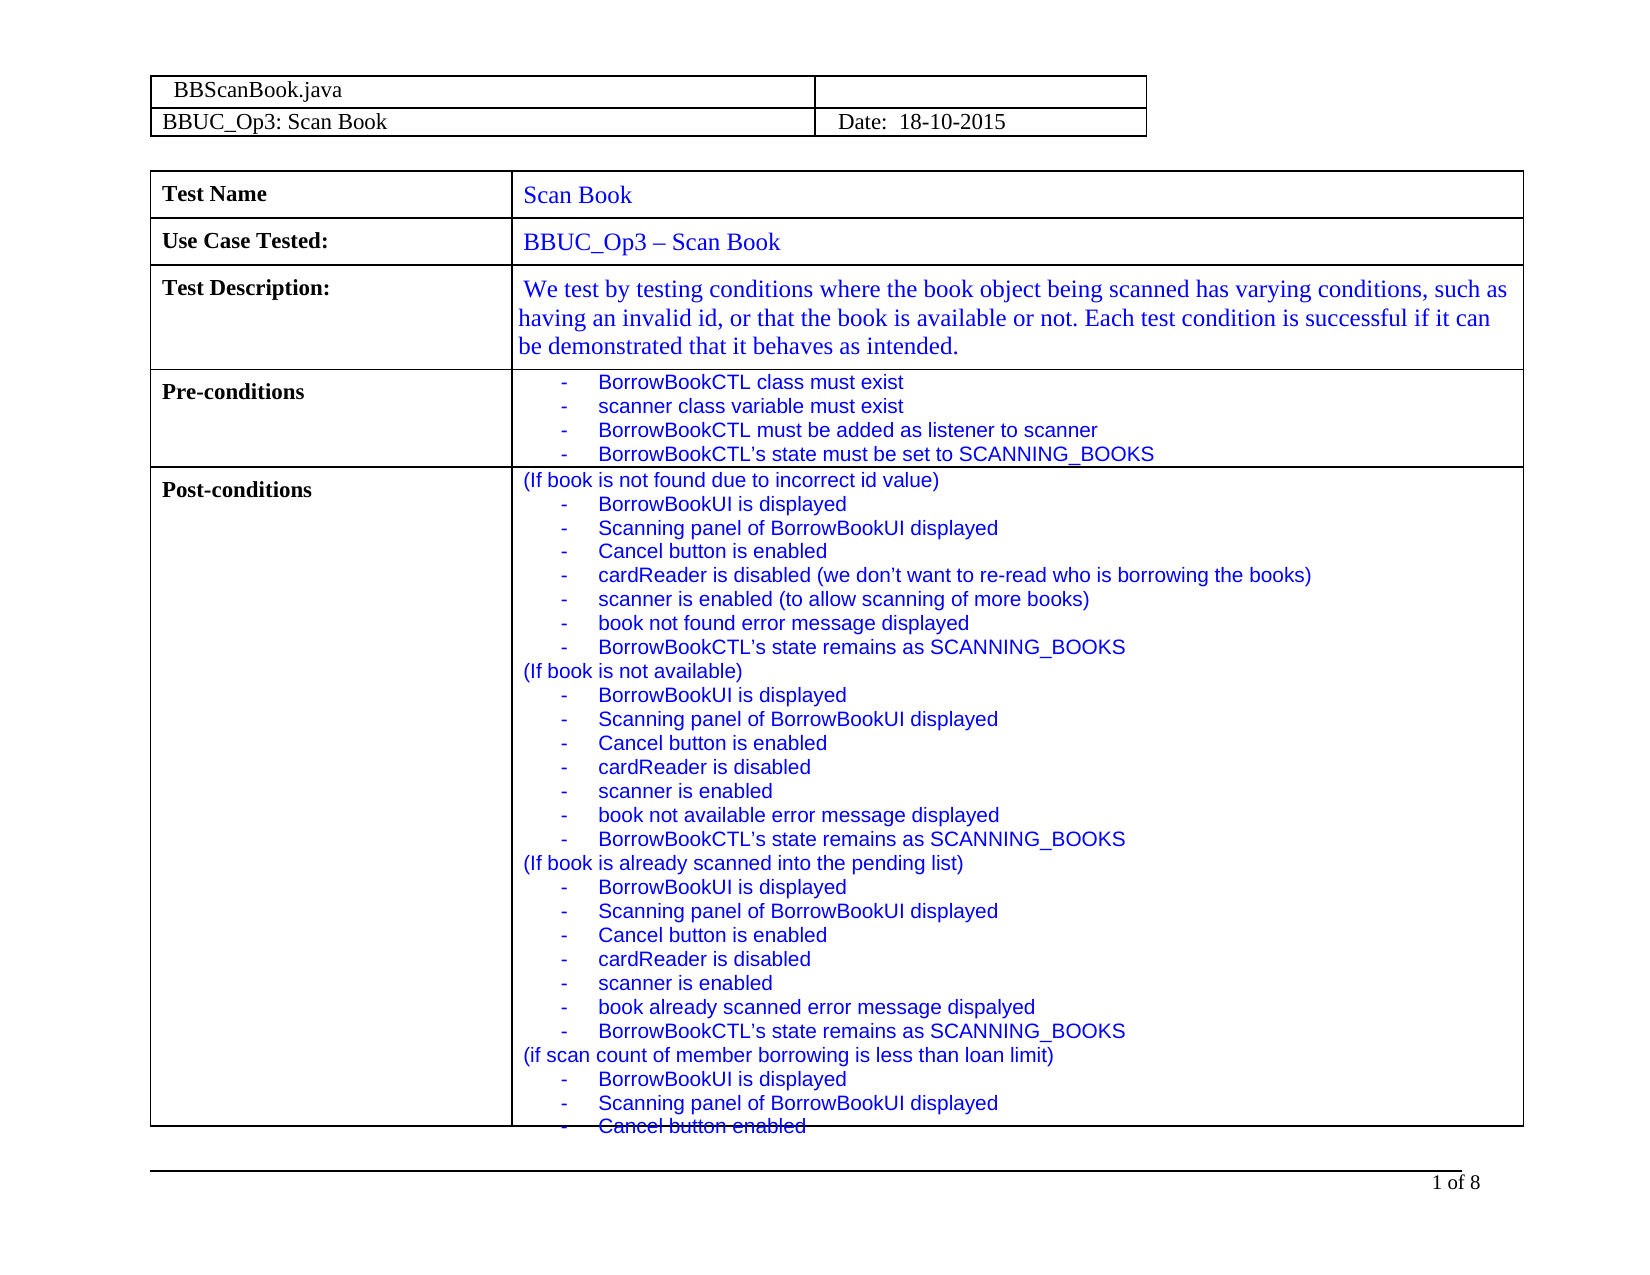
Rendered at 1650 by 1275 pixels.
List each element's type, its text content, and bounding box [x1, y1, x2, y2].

table_cell We test by testing conditions where the book object being scanned has varying conditions, such as having an invalid id, or that the book is available or not. Each test condition is successful if it can be demonstrated that it behaves as intended. [513, 266, 1523, 368]
table_cell Pre-conditions [151, 370, 511, 466]
table_header Test Name [151, 172, 511, 217]
table_header Scan Book [513, 172, 1523, 217]
table_cell Post-conditions [151, 468, 511, 1125]
table_cell Test Description: [151, 266, 511, 368]
table_cell (If book is not found due to incorrect id value) BorrowBookUI is displayed Scanning panel of BorrowBookUI displayed Cancel button is enabled cardReader is disabled (we don’t want to re-read who is borrowing the books) scanner is enabled (to allow scanning of more books) book not found error message displayed BorrowBookCTL’s state remains as SCANNING_BOOKS (If book is not available) BorrowBookUI is displayed Scanning panel of BorrowBookUI displayed Cancel button is enabled cardReader is disabled scanner is enabled book not available error message displayed BorrowBookCTL’s state remains as SCANNING_BOOKS (If book is already scanned into the pending list) BorrowBookUI is displayed Scanning panel of BorrowBookUI displayed Cancel button is enabled cardReader is disabled scanner is enabled book already scanned error message dispalyed BorrowBookCTL’s state remains as SCANNING_BOOKS (if scan count of member borrowing is less than loan limit) BorrowBookUI is displayed Scanning panel of BorrowBookUI displayed Cancel button enabled cardReader is disabled scanner is enabled scanCount incremented by 1 scanned books details displayed new (pending) loan created pending loan added to pending loan list Current pending loan list refreshed and displayed BorrowBookCTL’s state remains as SCANNING_BOOKS (If scan count is at loan limit) BorrowBookUI is displayed ConfirmingLoans panel of BorrowBookUI is displayed Final pending loan list displayed Cancel button enabled Reject button enabled cardReader is disabled (loans are being finalized) scanner is disabled (at loan limit for member) scanCount incremented by 1 BorrowBookCTL’s state changed to CONFIRMING_LOANS [513, 468, 1523, 1125]
table_cell Use Case Tested: [151, 219, 511, 264]
table_cell BBUC_Op3 – Scan Book [513, 219, 1523, 264]
table_cell BorrowBookCTL class must exist scanner class variable must exist BorrowBookCTL must be added as listener to scanner BorrowBookCTL’s state must be set to SCANNING_BOOKS [513, 370, 1523, 466]
